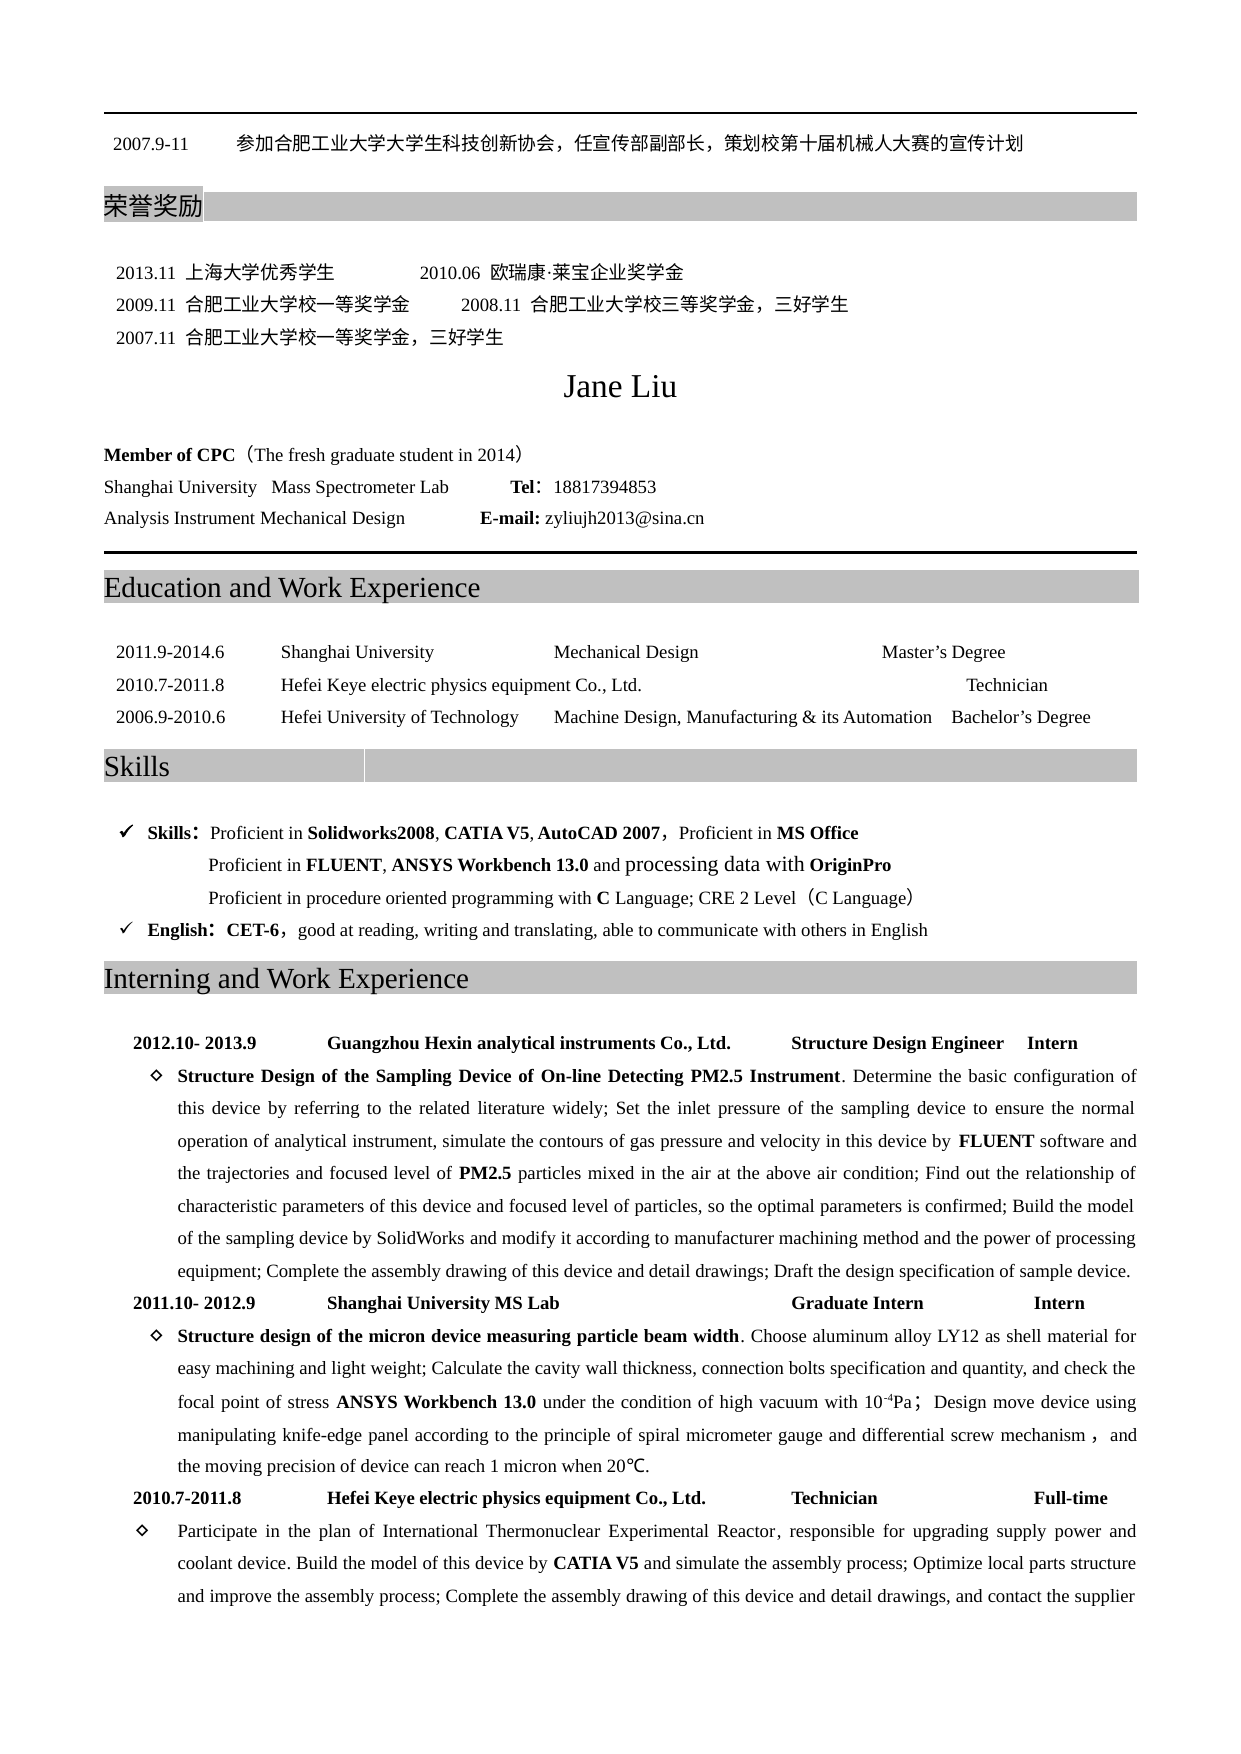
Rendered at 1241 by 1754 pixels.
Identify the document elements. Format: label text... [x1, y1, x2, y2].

list Skills：Proficient in Solidworks2008, CATIA V5, AutoCAD 2007，Proficient in MS Office [118, 815, 1137, 847]
list Structure Design of the Sampling Device of On-line Detecting PM2.5 Instrument. Determine the basic configuration of this device by referring to the related literature widely; Set the inlet pressure of the sampling device to ensure the normal operation of analytical instrument, simulate the contours of gas pressure and velocity in this device by FLUENT software and the trajectories and focused level of PM2.5 particles mixed in the air at the above air condition; Find out the relationship of characteristic parameters of this device and focused level of particles, so the optimal parameters is confirmed; Build the model of the sampling device by SolidWorks and modify it according to manufacturer machining method and the power of processing equipment; Complete the assembly drawing of this device and detail drawings; Draft the design specification of sample device. [148, 1059, 1137, 1287]
text Interning and Work Experience [103, 945, 1137, 1010]
list Structure design of the micron device measuring particle beam width. Choose aluminum alloy LY12 as shell material for easy machining and light weight; Calculate the cavity wall thickness, connection bolts specification and quantity, and check the focal point of stress ANSYS Workbench 13.0 under the condition of high vacuum with 10-4Pa；Design move device using manipulating knife-edge panel according to the principle of spiral micrometer gauge and differential screw mechanism，and the moving precision of device can reach 1 micron when 20℃. [148, 1319, 1137, 1482]
text Skills [103, 733, 1137, 798]
text 2011.9-2014.6 Shanghai University Mechanical Design Master’s Degree [104, 636, 1137, 668]
text 2012.10- 2013.9 Guangzhou Hexin analytical instruments Co., Ltd. Structure Design Engineer Intern [103, 1027, 1137, 1059]
text 2007.11 合肥工业大学校一等奖学金，三好学生 [104, 320, 1137, 352]
text 2010.7-2011.8 Hefei Keye electric physics equipment Co., Ltd. Technician Full-time [103, 1482, 1137, 1514]
title Member of CPC（The fresh graduate student in 2014） [103, 437, 1137, 469]
text 2007.9-11 参加合肥工业大学大学生科技创新协会，任宣传部副部长，策划校第十届机械人大赛的宣传计划 [103, 126, 1137, 158]
list English：CET-6，good at reading, writing and translating, able to communicate with others in English [118, 912, 1137, 945]
title Analysis Instrument Mechanical Design E-mail: zyliujh2013@sina.cn [103, 502, 1137, 554]
title Jane Liu [103, 352, 1137, 417]
list Proficient in FLUENT, ANSYS Workbench 13.0 and processing data with OriginPro [147, 847, 1137, 880]
text 2010.7-2011.8 Hefei Keye electric physics equipment Co., Ltd. Technician [104, 668, 1137, 701]
list Proficient in procedure oriented programming with C Language; CRE 2 Level（C Language） [147, 880, 1137, 912]
text Education and Work Experience [103, 554, 1137, 619]
text 2006.9-2010.6 Hefei University of Technology Machine Design, Manufacturing & its Automation Bachelor’s Degree [104, 701, 1137, 733]
text 荣誉奖励 [103, 172, 1137, 237]
text 2011.10- 2012.9 Shanghai University MS Lab Graduate Intern Intern [103, 1287, 1137, 1319]
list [133, 1514, 1137, 1612]
title Shanghai University Mass Spectrometer Lab Tel：18817394853 [103, 469, 1137, 502]
text 2009.11 合肥工业大学校一等奖学金 2008.11 合肥工业大学校三等奖学金，三好学生 [104, 287, 1137, 320]
text 2013.11 上海大学优秀学生 2010.06 欧瑞康·莱宝企业奖学金 [104, 255, 1137, 287]
